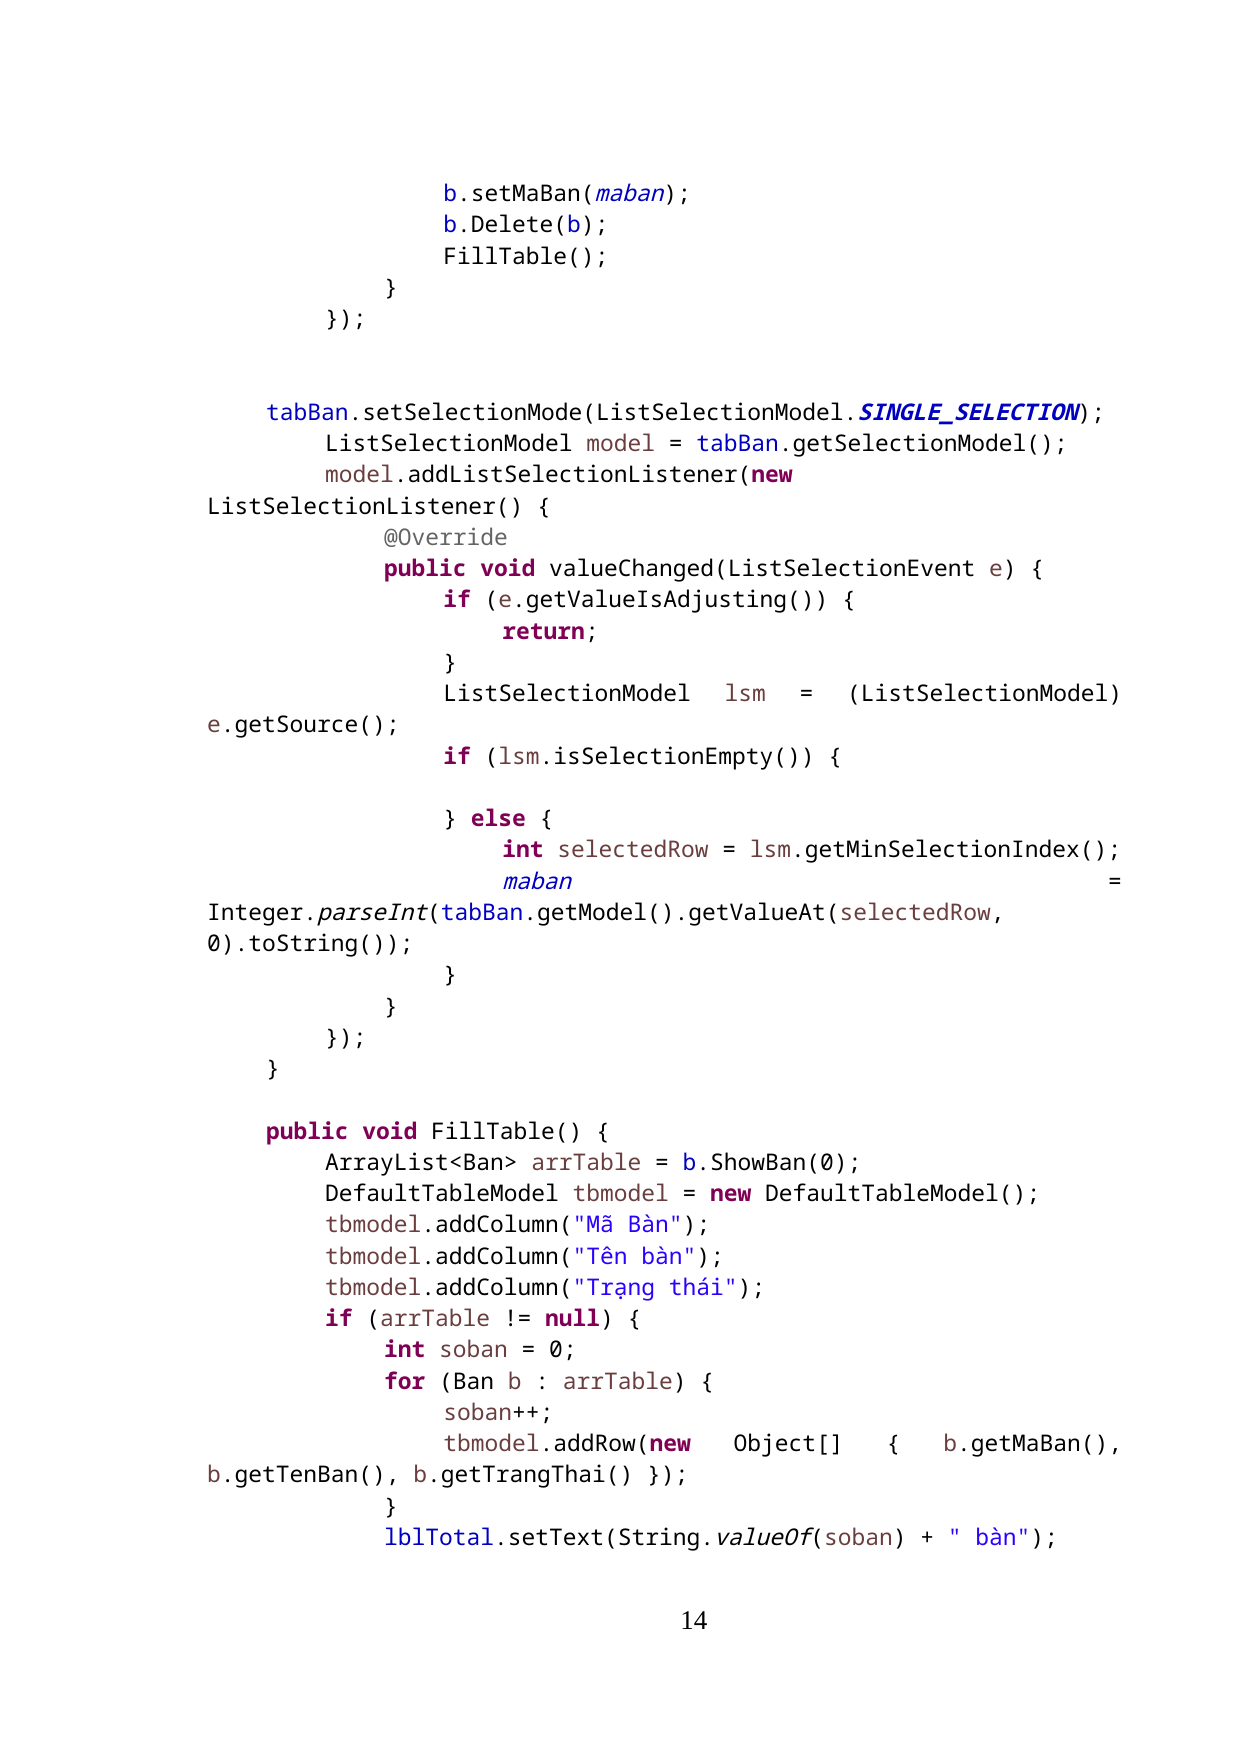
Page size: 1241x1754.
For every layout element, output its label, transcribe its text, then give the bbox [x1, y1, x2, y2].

text tbmodel.addColumn("Trạng thái"); [207, 1271, 1122, 1302]
text DefaultTableModel tbmodel = new DefaultTableModel(); [207, 1177, 1122, 1208]
text tabBan.setSelectionMode(ListSelectionModel.SINGLE_SELECTION); [207, 365, 1122, 427]
text int selectedRow = lsm.getMinSelectionIndex(); [207, 833, 1122, 864]
text tbmodel.addRow(new Object[] { b.getMaBan(), b.getTenBan(), b.getTrangThai() }); [207, 1427, 1122, 1489]
text } [207, 1489, 1122, 1521]
text ArrayList<Ban> arrTable = b.ShowBan(0); [207, 1146, 1122, 1177]
text } [207, 1052, 1122, 1083]
text tbmodel.addColumn("Tên bàn"); [207, 1239, 1122, 1271]
text } [207, 989, 1122, 1021]
text b.setMaBan(maban); [207, 177, 1122, 208]
text return; [207, 614, 1122, 646]
text @Override [207, 521, 1122, 552]
text public void valueChanged(ListSelectionEvent e) { [207, 552, 1122, 583]
text soban++; [207, 1396, 1122, 1427]
text FillTable(); [207, 240, 1122, 271]
text if (e.getValueIsAdjusting()) { [207, 583, 1122, 614]
text }); [207, 302, 1122, 333]
text ListSelectionModel model = tabBan.getSelectionModel(); [207, 427, 1122, 458]
text public void FillTable() { [207, 1114, 1122, 1146]
text lblTotal.setText(String.valueOf(soban) + " bàn"); [207, 1521, 1122, 1552]
text } [207, 271, 1122, 302]
text model.addListSelectionListener(new ListSelectionListener() { [207, 458, 1122, 521]
text ListSelectionModel lsm = (ListSelectionModel) e.getSource(); [207, 677, 1122, 739]
text int soban = 0; [207, 1333, 1122, 1364]
text b.Delete(b); [207, 208, 1122, 240]
text } else { [207, 802, 1122, 833]
text }); [207, 1021, 1122, 1052]
text tbmodel.addColumn("Mã Bàn"); [207, 1208, 1122, 1239]
text if (lsm.isSelectionEmpty()) { [207, 739, 1122, 771]
text for (Ban b : arrTable) { [207, 1364, 1122, 1396]
text } [207, 646, 1122, 677]
text maban = Integer.parseInt(tabBan.getModel().getValueAt(selectedRow, 0).toString()); [207, 864, 1122, 958]
text if (arrTable != null) { [207, 1302, 1122, 1333]
text } [207, 958, 1122, 989]
